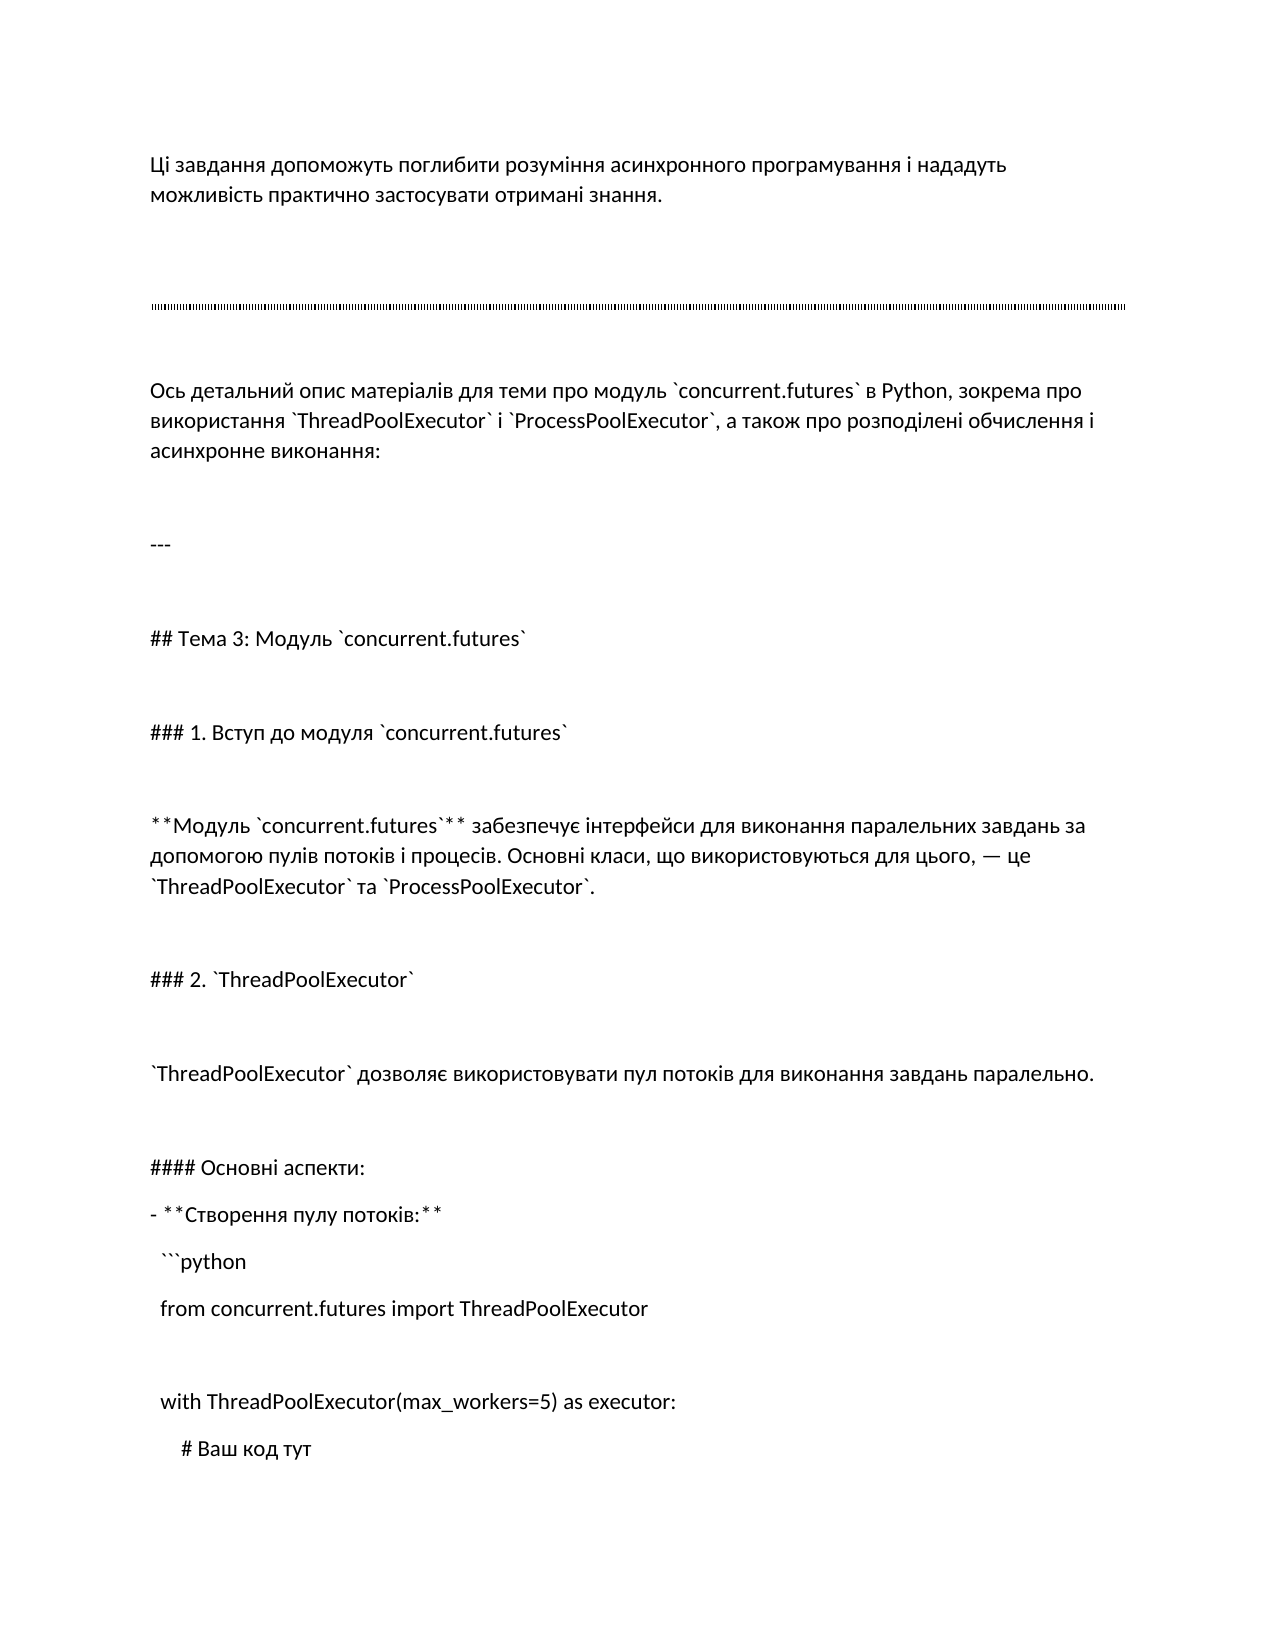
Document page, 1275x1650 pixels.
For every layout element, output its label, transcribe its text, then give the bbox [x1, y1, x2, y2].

text from concurrent.futures import ThreadPoolExecutor [150, 1294, 1125, 1322]
text ### 1. Вступ до модуля `concurrent.futures` [150, 718, 1125, 746]
text #### Основні аспекти: [150, 1153, 1125, 1181]
text ```python [150, 1247, 1125, 1275]
text with ThreadPoolExecutor(max_workers=5) as executor: [150, 1387, 1125, 1416]
text - **Створення пулу потоків:** [150, 1200, 1125, 1228]
text **Модуль `concurrent.futures`** забезпечує інтерфейси для виконання паралельних завдань за допомогою пулів потоків і процесів. Основні класи, що використовуються для цього, — це `ThreadPoolExecutor` та `ProcessPoolExecutor`. [150, 811, 1125, 900]
text --- [150, 530, 1125, 558]
text # Ваш код тут [150, 1434, 1125, 1462]
text Ці завдання допоможуть поглибити розуміння асинхронного програмування і нададуть можливість практично застосувати отримані знання. [150, 150, 1125, 208]
text `ThreadPoolExecutor` дозволяє використовувати пул потоків для виконання завдань паралельно. [150, 1059, 1125, 1087]
text ### 2. `ThreadPoolExecutor` [150, 966, 1125, 994]
text Ось детальний опис матеріалів для теми про модуль `concurrent.futures` в Python, зокрема про використання `ThreadPoolExecutor` і `ProcessPoolExecutor`, а також про розподілені обчислення і асинхронне виконання: [150, 376, 1125, 464]
text ## Тема 3: Модуль `concurrent.futures` [150, 624, 1125, 652]
